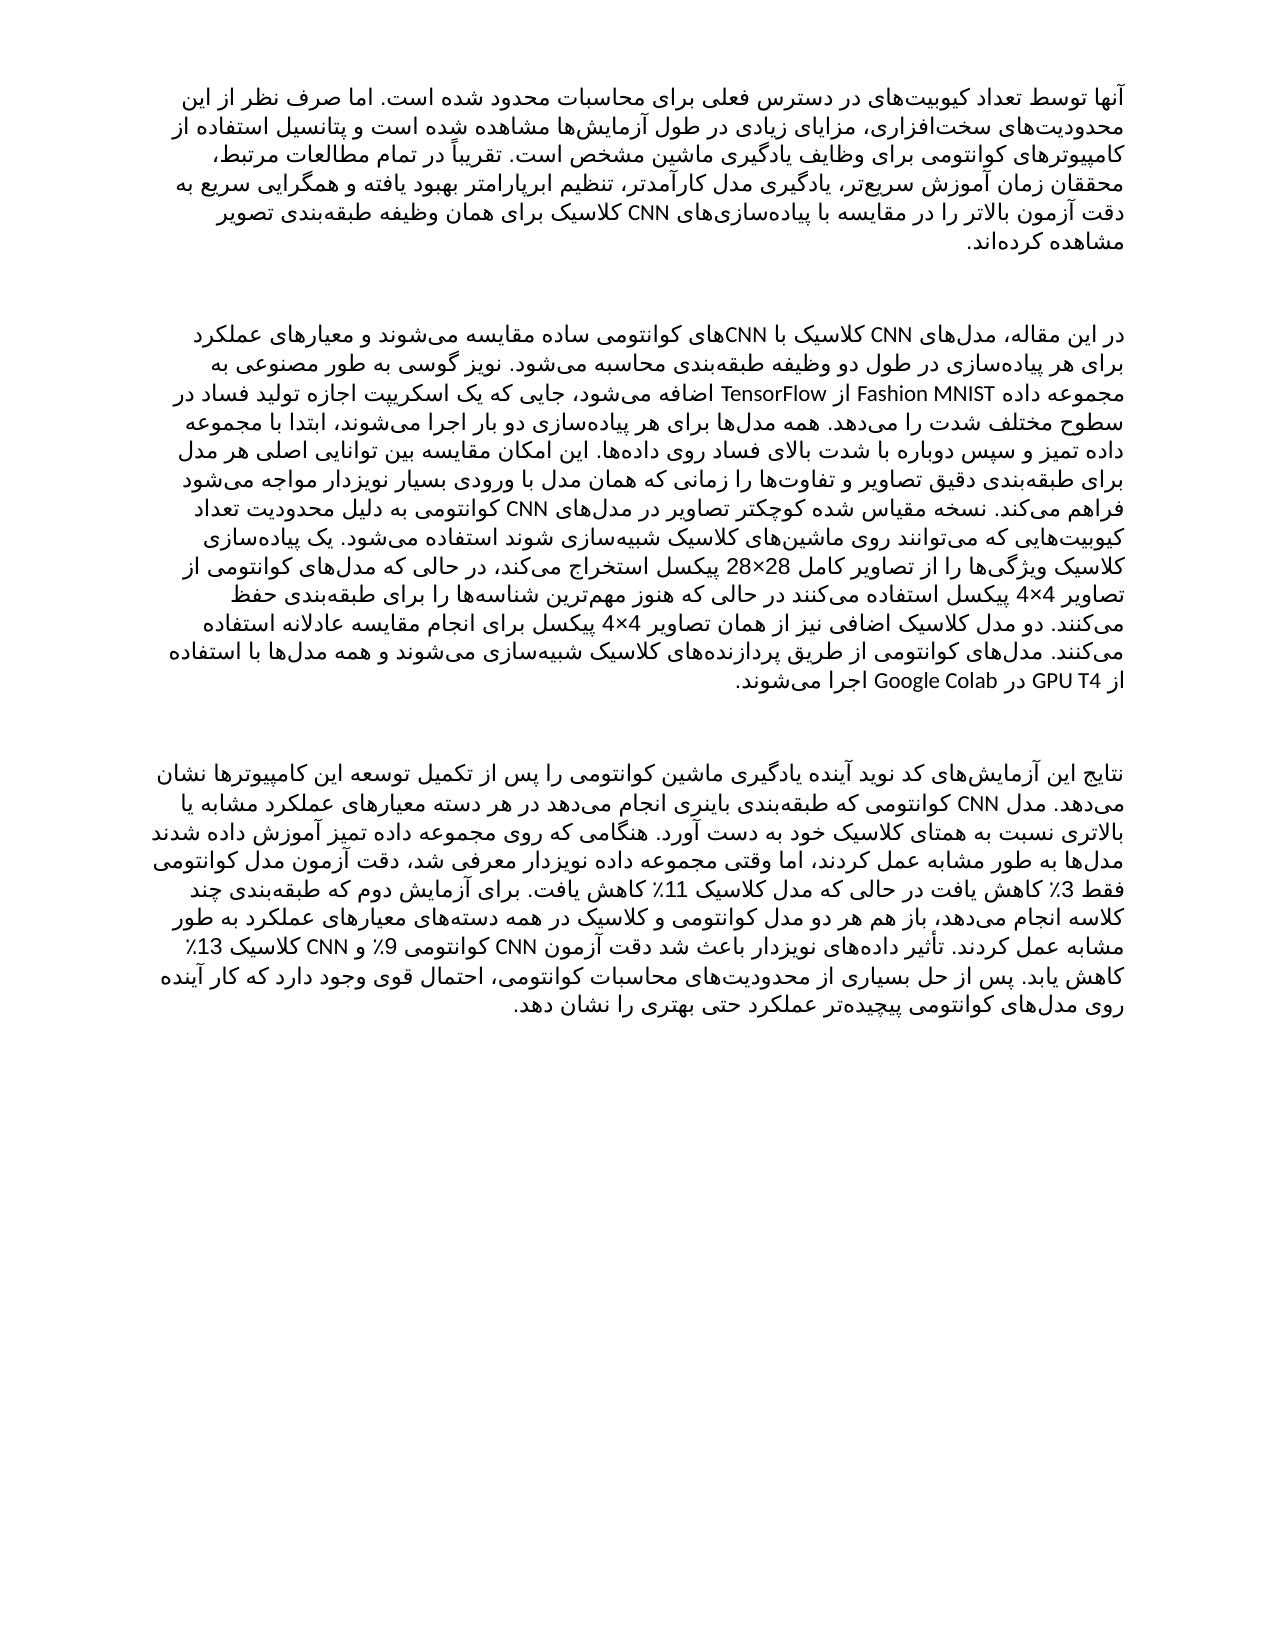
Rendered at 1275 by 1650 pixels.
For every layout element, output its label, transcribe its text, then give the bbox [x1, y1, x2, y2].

text نتایج این آزمایش‌های کد نوید آینده یادگیری ماشین کوانتومی را پس از تکمیل توسعه این کامپیوترها نشان می‌دهد. مدل CNN کوانتومی که طبقه‌بندی باینری انجام می‌دهد در هر دسته معیارهای عملکرد مشابه یا بالاتری نسبت به همتای کلاسیک خود به دست آورد. هنگامی که روی مجموعه داده تمیز آموزش داده شدند مدل‌ها به طور مشابه عمل کردند، اما وقتی مجموعه داده نویزدار معرفی شد، دقت آزمون مدل کوانتومی فقط 3٪ کاهش یافت در حالی که مدل کلاسیک 11٪ کاهش یافت. برای آزمایش دوم که طبقه‌بندی چند کلاسه انجام می‌دهد، باز هم هر دو مدل کوانتومی و کلاسیک در همه دسته‌های معیارهای عملکرد به طور مشابه عمل کردند. تأثیر داده‌های نویزدار باعث شد دقت آزمون CNN کوانتومی 9٪ و CNN کلاسیک 13٪ کاهش یابد. پس از حل بسیاری از محدودیت‌های محاسبات کوانتومی، احتمال قوی وجود دارد که کار آینده روی مدل‌های کوانتومی پیچیده‌تر عملکرد حتی بهتری را نشان دهد. [150, 760, 1125, 1017]
text در این مقاله، مدل‌های CNN کلاسیک با CNN‌های کوانتومی ساده مقایسه می‌شوند و معیارهای عملکرد برای هر پیاده‌سازی در طول دو وظیفه طبقه‌بندی محاسبه می‌شود. نویز گوسی به طور مصنوعی به مجموعه داده Fashion MNIST از TensorFlow اضافه می‌شود، جایی که یک اسکریپت اجازه تولید فساد در سطوح مختلف شدت را می‌دهد. همه مدل‌ها برای هر پیاده‌سازی دو بار اجرا می‌شوند، ابتدا با مجموعه داده تمیز و سپس دوباره با شدت بالای فساد روی داده‌ها. این امکان مقایسه بین توانایی اصلی هر مدل برای طبقه‌بندی دقیق تصاویر و تفاوت‌ها را زمانی که همان مدل با ورودی بسیار نویزدار مواجه می‌شود فراهم می‌کند. نسخه مقیاس شده کوچکتر تصاویر در مدل‌های CNN کوانتومی به دلیل محدودیت تعداد کیوبیت‌هایی که می‌توانند روی ماشین‌های کلاسیک شبیه‌سازی شوند استفاده می‌شود. یک پیاده‌سازی کلاسیک ویژگی‌ها را از تصاویر کامل 28×28 پیکسل استخراج می‌کند، در حالی که مدل‌های کوانتومی از تصاویر 4×4 پیکسل استفاده می‌کنند در حالی که هنوز مهم‌ترین شناسه‌ها را برای طبقه‌بندی حفظ می‌کنند. دو مدل کلاسیک اضافی نیز از همان تصاویر 4×4 پیکسل برای انجام مقایسه عادلانه استفاده می‌کنند. مدل‌های کوانتومی از طریق پردازنده‌های کلاسیک شبیه‌سازی می‌شوند و همه مدل‌ها با استفاده از GPU T4 در Google Colab اجرا می‌شوند. [150, 320, 1125, 694]
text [150, 84, 1125, 254]
